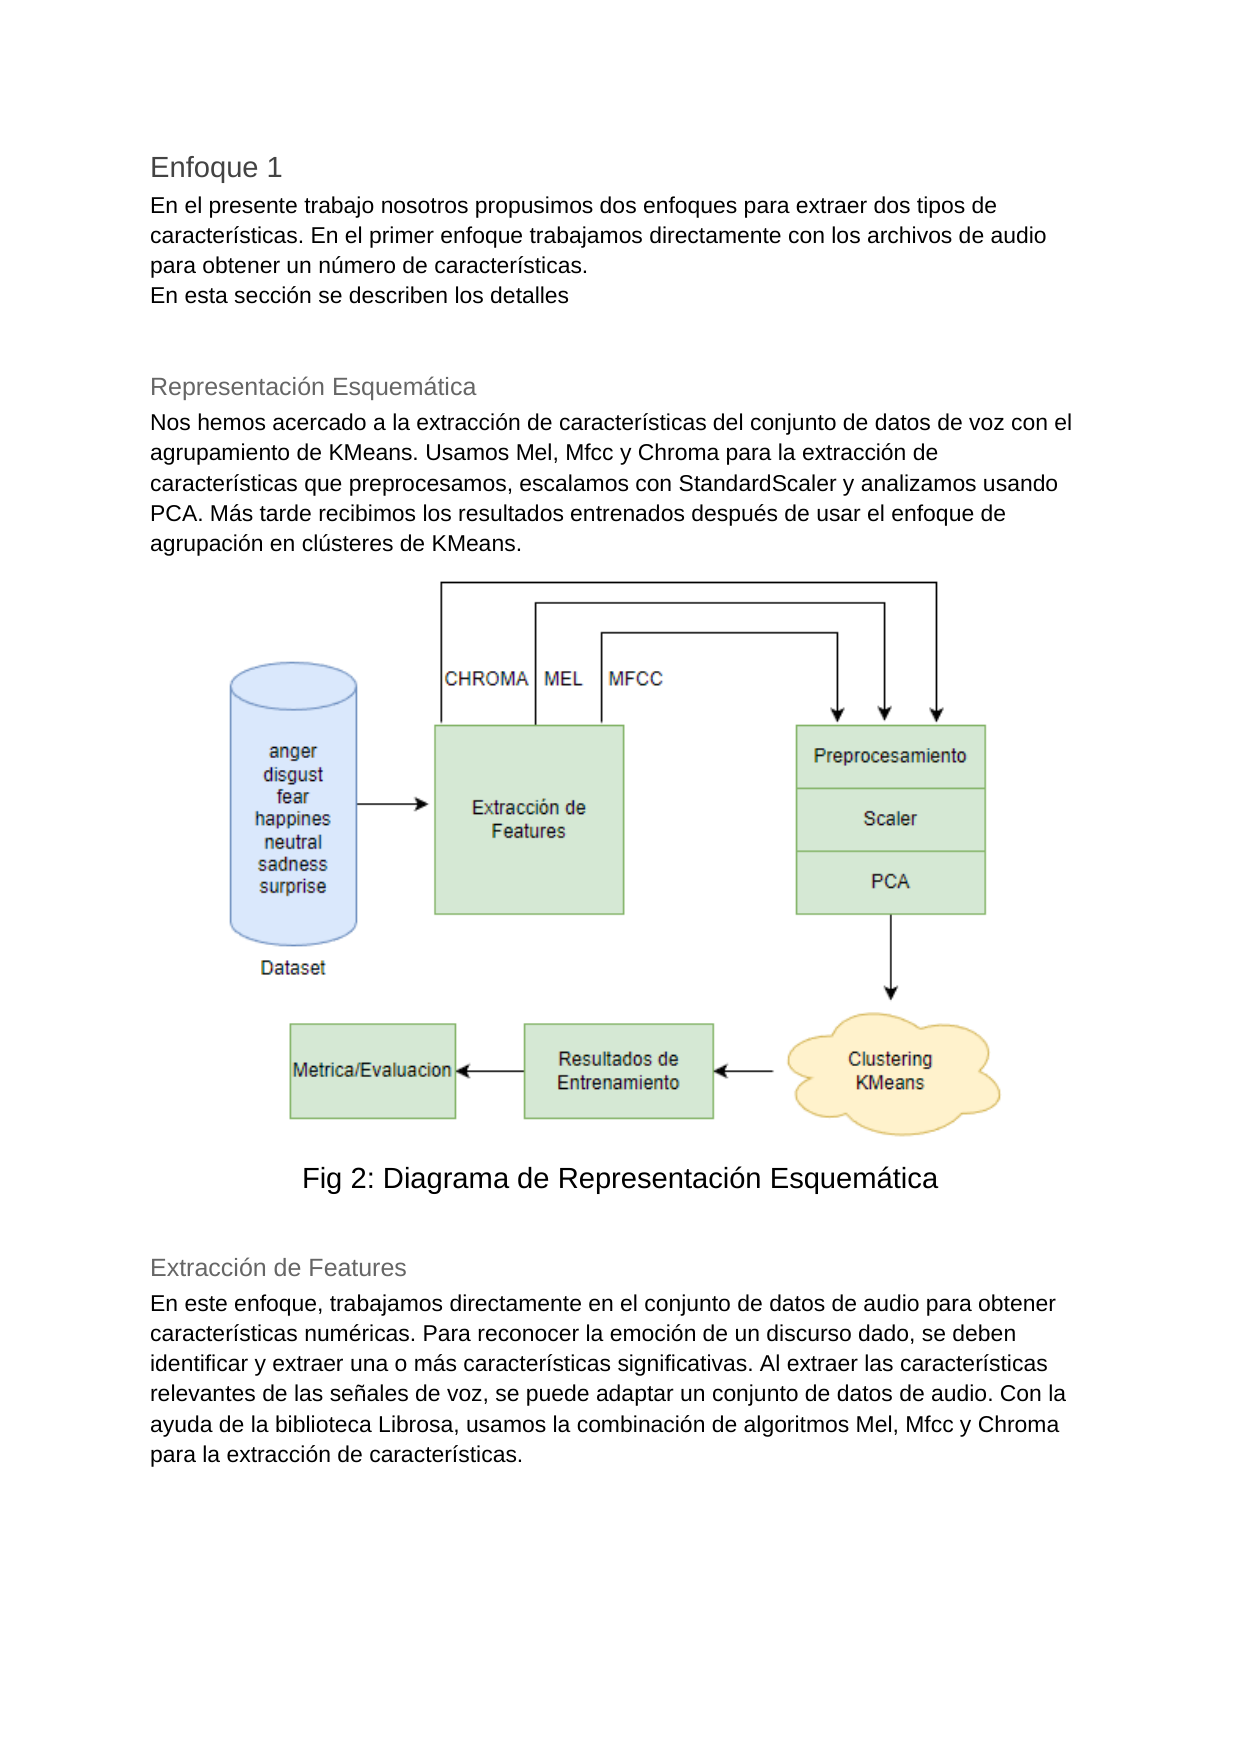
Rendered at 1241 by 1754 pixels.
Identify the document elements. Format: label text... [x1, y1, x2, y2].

picture [227, 560, 1013, 1154]
text En el presente trabajo nosotros propusimos dos enfoques para extraer dos tipos de características. En el primer enfoque trabajamos directamente con los archivos de audio para obtener un número de características. [150, 192, 1090, 279]
text En este enfoque, trabajamos directamente en el conjunto de datos de audio para obtener características numéricas. Para reconocer la emoción de un discurso dado, se deben identificar y extraer una o más características significativas. Al extraer las características relevantes de las señales de voz, se puede adaptar un conjunto de datos de audio. Con la ayuda de la biblioteca Librosa, usamos la combinación de algoritmos Mel, Mfcc y Chroma para la extracción de características. [150, 1290, 1090, 1467]
subtitle Enfoque 1 [150, 150, 1090, 183]
text En esta sección se describen los detalles [150, 282, 1090, 309]
subtitle Extracción de Features [150, 1253, 1090, 1281]
subtitle Representación Esquemática [150, 372, 1090, 401]
text Nos hemos acercado a la extracción de características del conjunto de datos de voz con el agrupamiento de KMeans. Usamos Mel, Mfcc y Chroma para la extracción de características que preprocesamos, escalamos con StandardScaler y analizamos usando PCA. Más tarde recibimos los resultados entrenados después de usar el enfoque de agrupación en clústeres de KMeans. [150, 409, 1090, 556]
